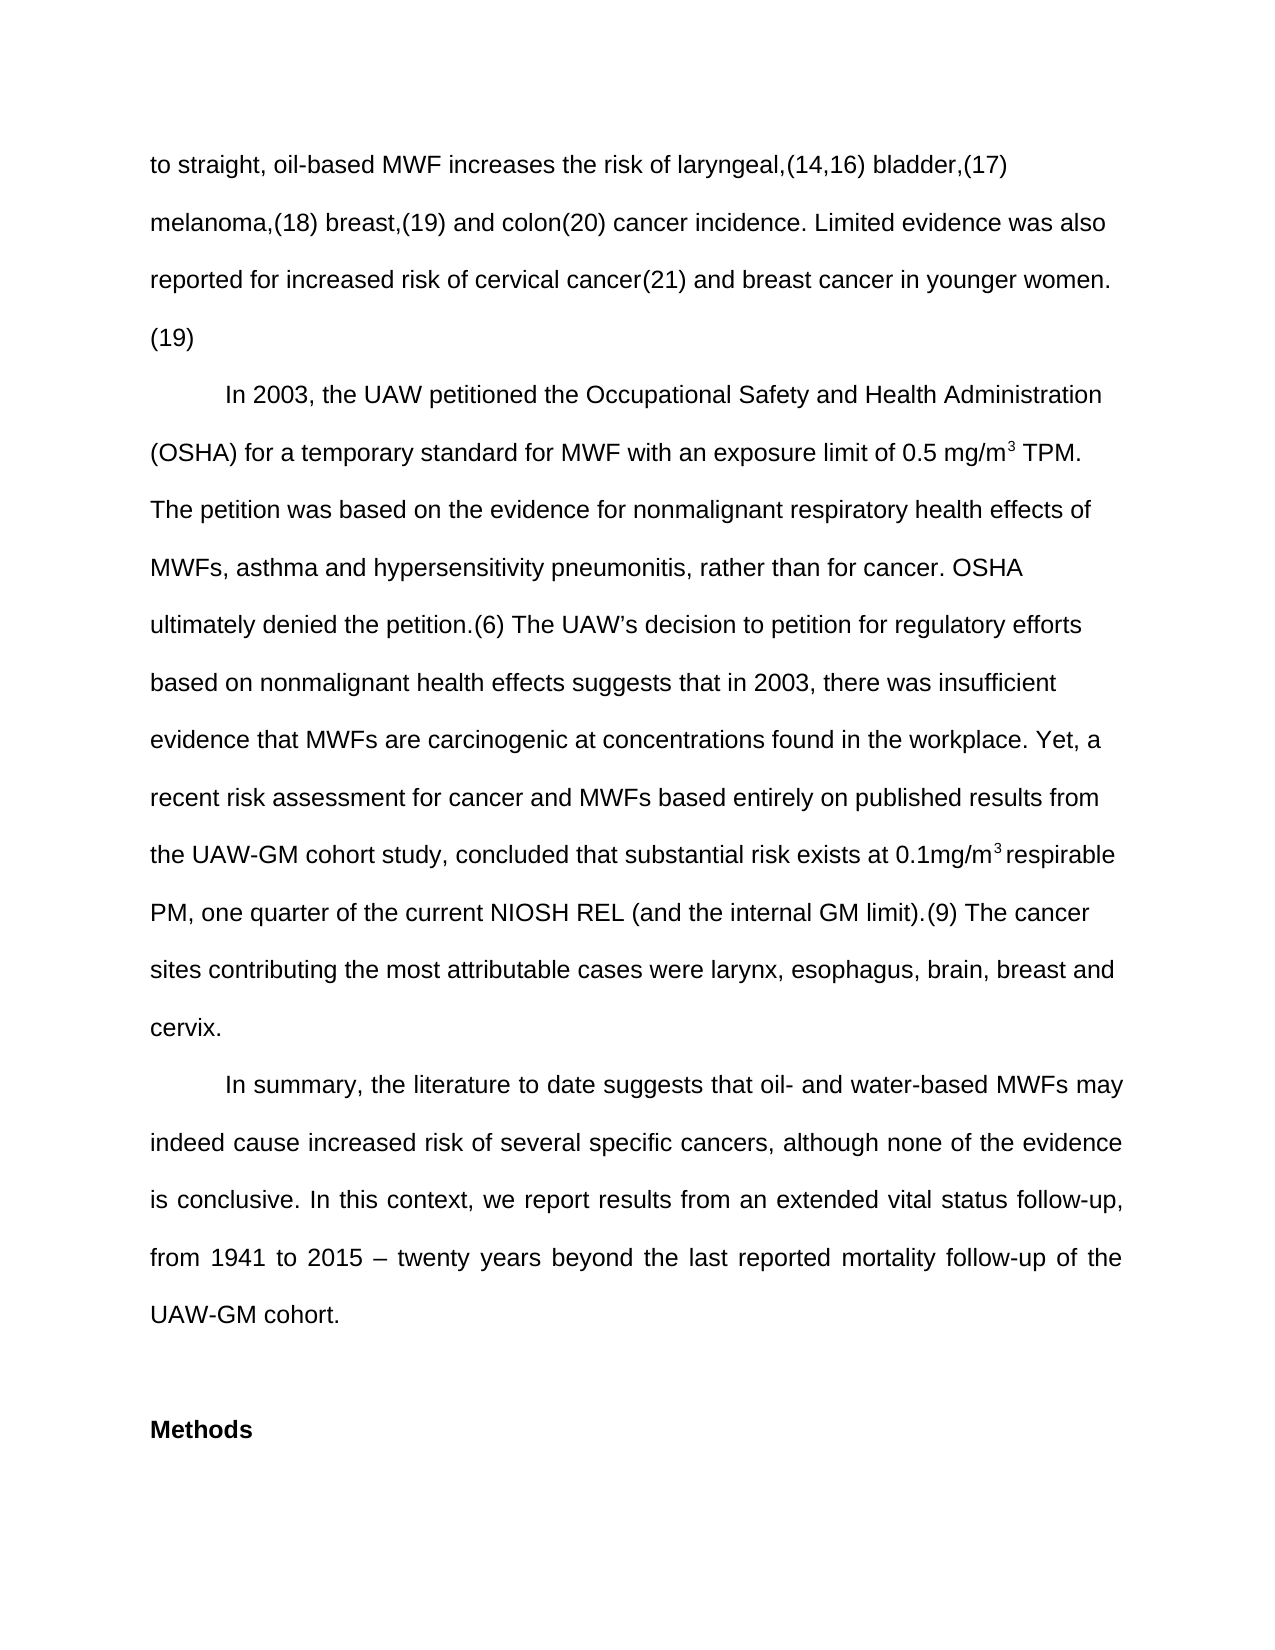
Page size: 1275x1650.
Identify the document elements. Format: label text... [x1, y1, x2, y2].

text In summary, the literature to date suggests that oil- and water-based MWFs may indeed cause increased risk of several specific cancers, although none of the evidence is conclusive. In this context, we report results from an extended vital status follow-up, from 1941 to 2015 – twenty years beyond the last reported mortality follow-up of the UAW-GM cohort. [150, 1070, 1125, 1329]
text Methods [150, 1415, 1125, 1444]
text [150, 150, 1125, 351]
text In 2003, the UAW petitioned the Occupational Safety and Health Administration (OSHA) for a temporary standard for MWF with an exposure limit of 0.5 mg/m3 TPM. The petition was based on the evidence for nonmalignant respiratory health effects of MWFs, asthma and hypersensitivity pneumonitis, rather than for cancer. OSHA ultimately denied the petition.(6) The UAW’s decision to petition for regulatory efforts based on nonmalignant health effects suggests that in 2003, there was insufficient evidence that MWFs are carcinogenic at concentrations found in the workplace. Yet, a recent risk assessment for cancer and MWFs based entirely on published results from the UAW-GM cohort study, concluded that substantial risk exists at 0.1mg/m3 respirable PM, one quarter of the current NIOSH REL (and the internal GM limit).(9) The cancer sites contributing the most attributable cases were larynx, esophagus, brain, breast and cervix. [150, 380, 1125, 1041]
